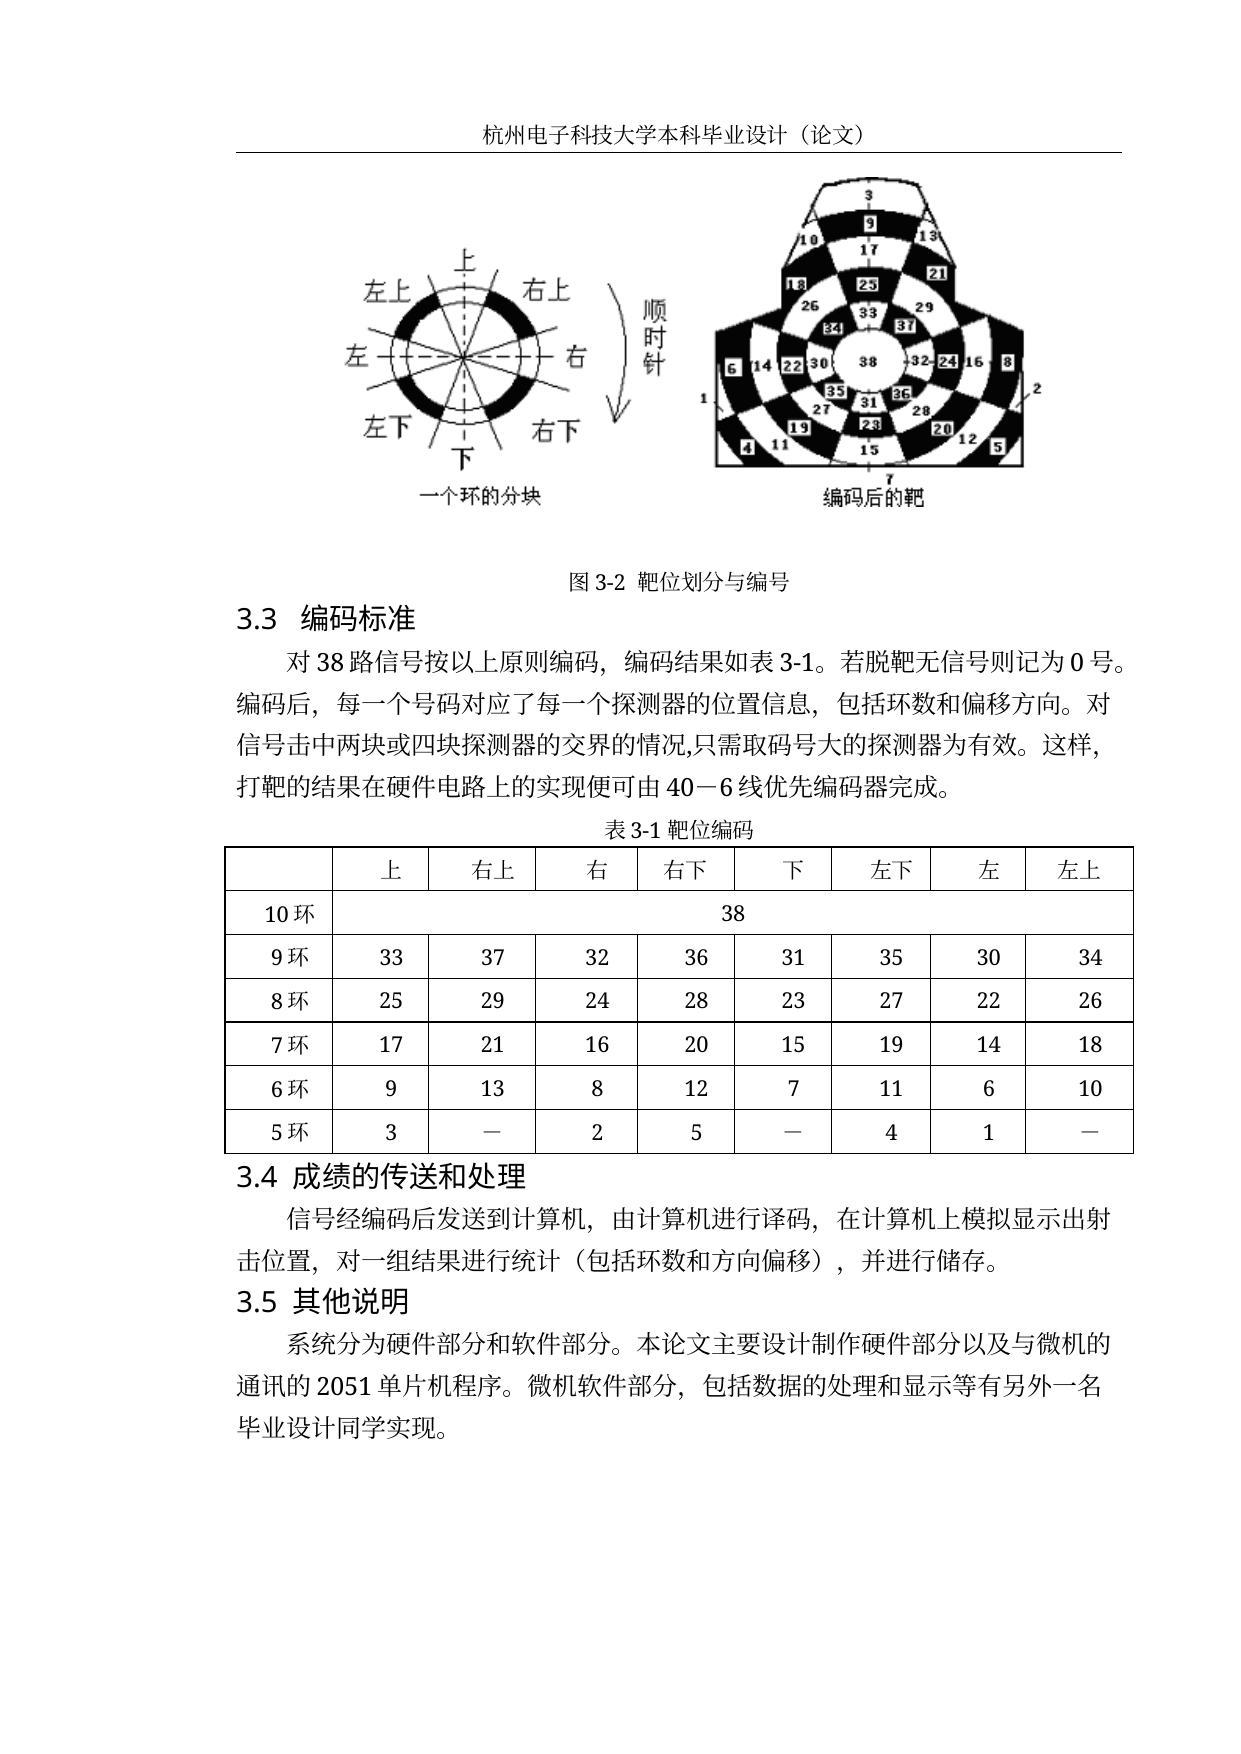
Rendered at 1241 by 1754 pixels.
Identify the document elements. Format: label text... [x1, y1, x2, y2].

text 3.4 成绩的传送和处理 [236, 1154, 1122, 1195]
table_cell 3 [333, 1110, 428, 1153]
table_cell 5环 [226, 1110, 332, 1153]
table_cell 9环 [226, 935, 332, 978]
table_cell 20 [638, 1023, 734, 1065]
table_cell 14 [931, 1023, 1025, 1065]
text 对38路信号按以上原则编码，编码结果如表3-1。若脱靶无信号则记为0号。编码后，每一个号码对应了每一个探测器的位置信息，包括环数和偏移方向。对信号击中两块或四块探测器的交界的情况,只需取码号大的探测器为有效。这样，打靶的结果在硬件电路上的实现便可由40－6线优先编码器完成。 [236, 638, 1122, 805]
table_cell 2 [536, 1110, 637, 1153]
table_cell 18 [1026, 1023, 1133, 1065]
table_cell 34 [1026, 935, 1133, 978]
table_cell 9 [333, 1066, 428, 1109]
table_cell 10 [1026, 1066, 1133, 1109]
table_header 左下 [832, 848, 930, 890]
table_cell － [735, 1110, 831, 1153]
table_cell 31 [735, 935, 831, 978]
text 表3-1 靶位编码 [236, 805, 1122, 846]
table_header [226, 848, 332, 890]
table_cell 35 [832, 935, 930, 978]
table_cell 11 [832, 1066, 930, 1109]
table_header 右 [536, 848, 637, 890]
text 图3-2 靶位划分与编号 [236, 565, 1122, 596]
table_cell 22 [931, 979, 1025, 1021]
table_cell 15 [735, 1023, 831, 1065]
text 系统分为硬件部分和软件部分。本论文主要设计制作硬件部分以及与微机的通讯的2051单片机程序。微机软件部分，包括数据的处理和显示等有另外一名毕业设计同学实现。 [236, 1320, 1122, 1445]
table_cell 5 [638, 1110, 734, 1153]
table_cell 38 [333, 891, 1133, 934]
table_cell 7 [735, 1066, 831, 1109]
table_cell 29 [429, 979, 535, 1021]
table_cell 13 [429, 1066, 535, 1109]
picture [306, 177, 1096, 507]
table_cell 10环 [226, 891, 332, 934]
table_cell 32 [536, 935, 637, 978]
table_cell 28 [638, 979, 734, 1021]
table_cell 33 [333, 935, 428, 978]
table_header 左上 [1026, 848, 1133, 890]
table_cell 7环 [226, 1023, 332, 1065]
table_cell 26 [1026, 979, 1133, 1021]
table_cell 8 [536, 1066, 637, 1109]
table_header 右上 [429, 848, 535, 890]
table_cell 27 [832, 979, 930, 1021]
table_header 上 [333, 848, 428, 890]
table_cell 6 [931, 1066, 1025, 1109]
table_cell － [429, 1110, 535, 1153]
table_cell 19 [832, 1023, 930, 1065]
text 信号经编码后发送到计算机，由计算机进行译码，在计算机上模拟显示出射击位置，对一组结果进行统计（包括环数和方向偏移），并进行储存。 [236, 1195, 1122, 1279]
table_cell 16 [536, 1023, 637, 1065]
table_cell 37 [429, 935, 535, 978]
text 3.3 编码标准 [236, 596, 1122, 638]
table_cell 21 [429, 1023, 535, 1065]
table_header 左 [931, 848, 1025, 890]
table_header 右下 [638, 848, 734, 890]
table_cell － [1026, 1110, 1133, 1153]
table_header 下 [735, 848, 831, 890]
table_cell 1 [931, 1110, 1025, 1153]
table_cell 25 [333, 979, 428, 1021]
text 3.5 其他说明 [236, 1279, 1122, 1320]
table_cell 6环 [226, 1066, 332, 1109]
table_cell 8环 [226, 979, 332, 1021]
table_cell 12 [638, 1066, 734, 1109]
table_cell 17 [333, 1023, 428, 1065]
table_cell 30 [931, 935, 1025, 978]
table_cell 23 [735, 979, 831, 1021]
table_cell 4 [832, 1110, 930, 1153]
table_cell 36 [638, 935, 734, 978]
table_cell 24 [536, 979, 637, 1021]
